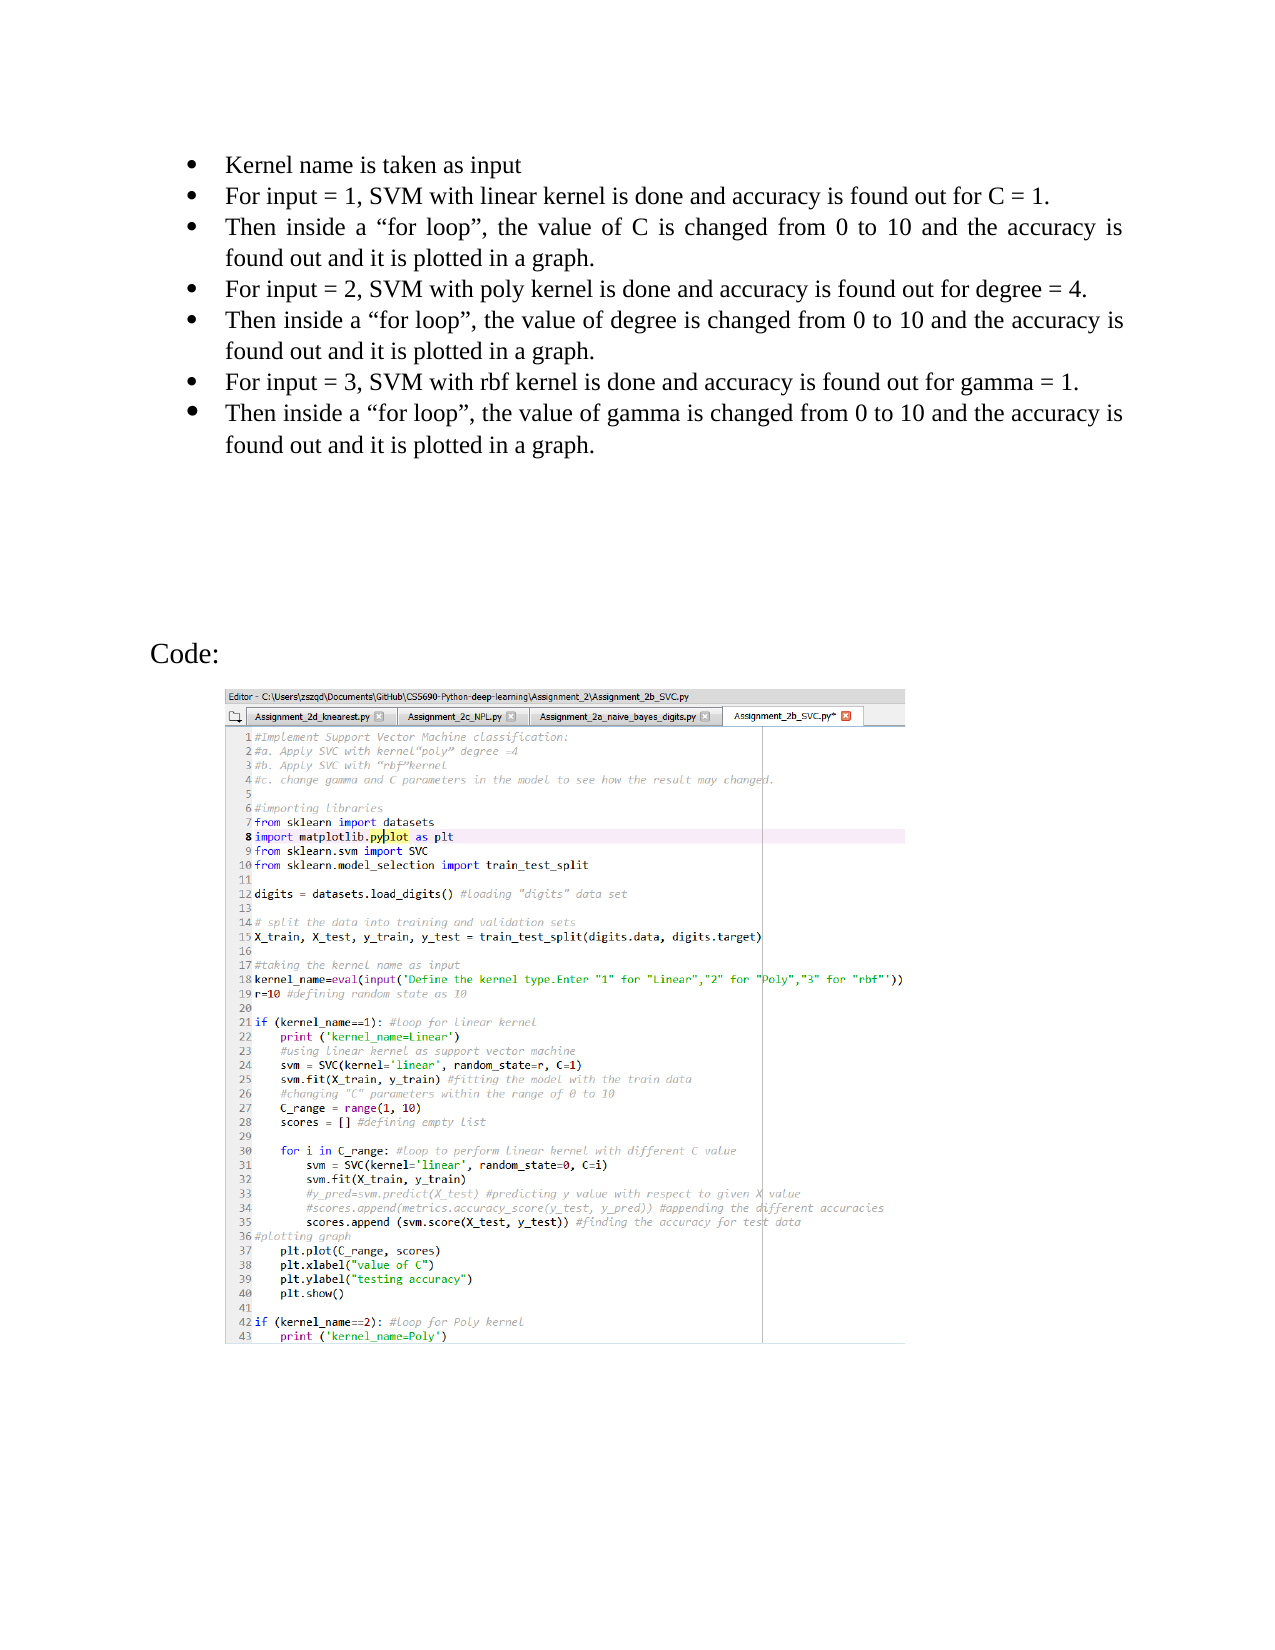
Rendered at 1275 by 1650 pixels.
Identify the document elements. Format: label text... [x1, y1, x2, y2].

list Then inside a “for loop”, the value of gamma is changed from 0 to 10 and the accuracy is found out and it is plotted in a graph. [187, 398, 1125, 459]
list For input = 2, SVM with poly kernel is done and accuracy is found out for degree = 4. [187, 274, 1125, 303]
list For input = 1, SVM with linear kernel is done and accuracy is found out for C = 1. [187, 181, 1125, 210]
list Then inside a “for loop”, the value of degree is changed from 0 to 10 and the accuracy is found out and it is plotted in a graph. [187, 305, 1125, 365]
list Kernel name is taken as input [187, 150, 1125, 179]
picture [225, 689, 905, 1344]
list For input = 3, SVM with rbf kernel is done and accuracy is found out for gamma = 1. [187, 367, 1125, 396]
list Then inside a “for loop”, the value of C is changed from 0 to 10 and the accuracy is found out and it is plotted in a graph. [187, 212, 1125, 272]
text Code: [150, 636, 1125, 670]
